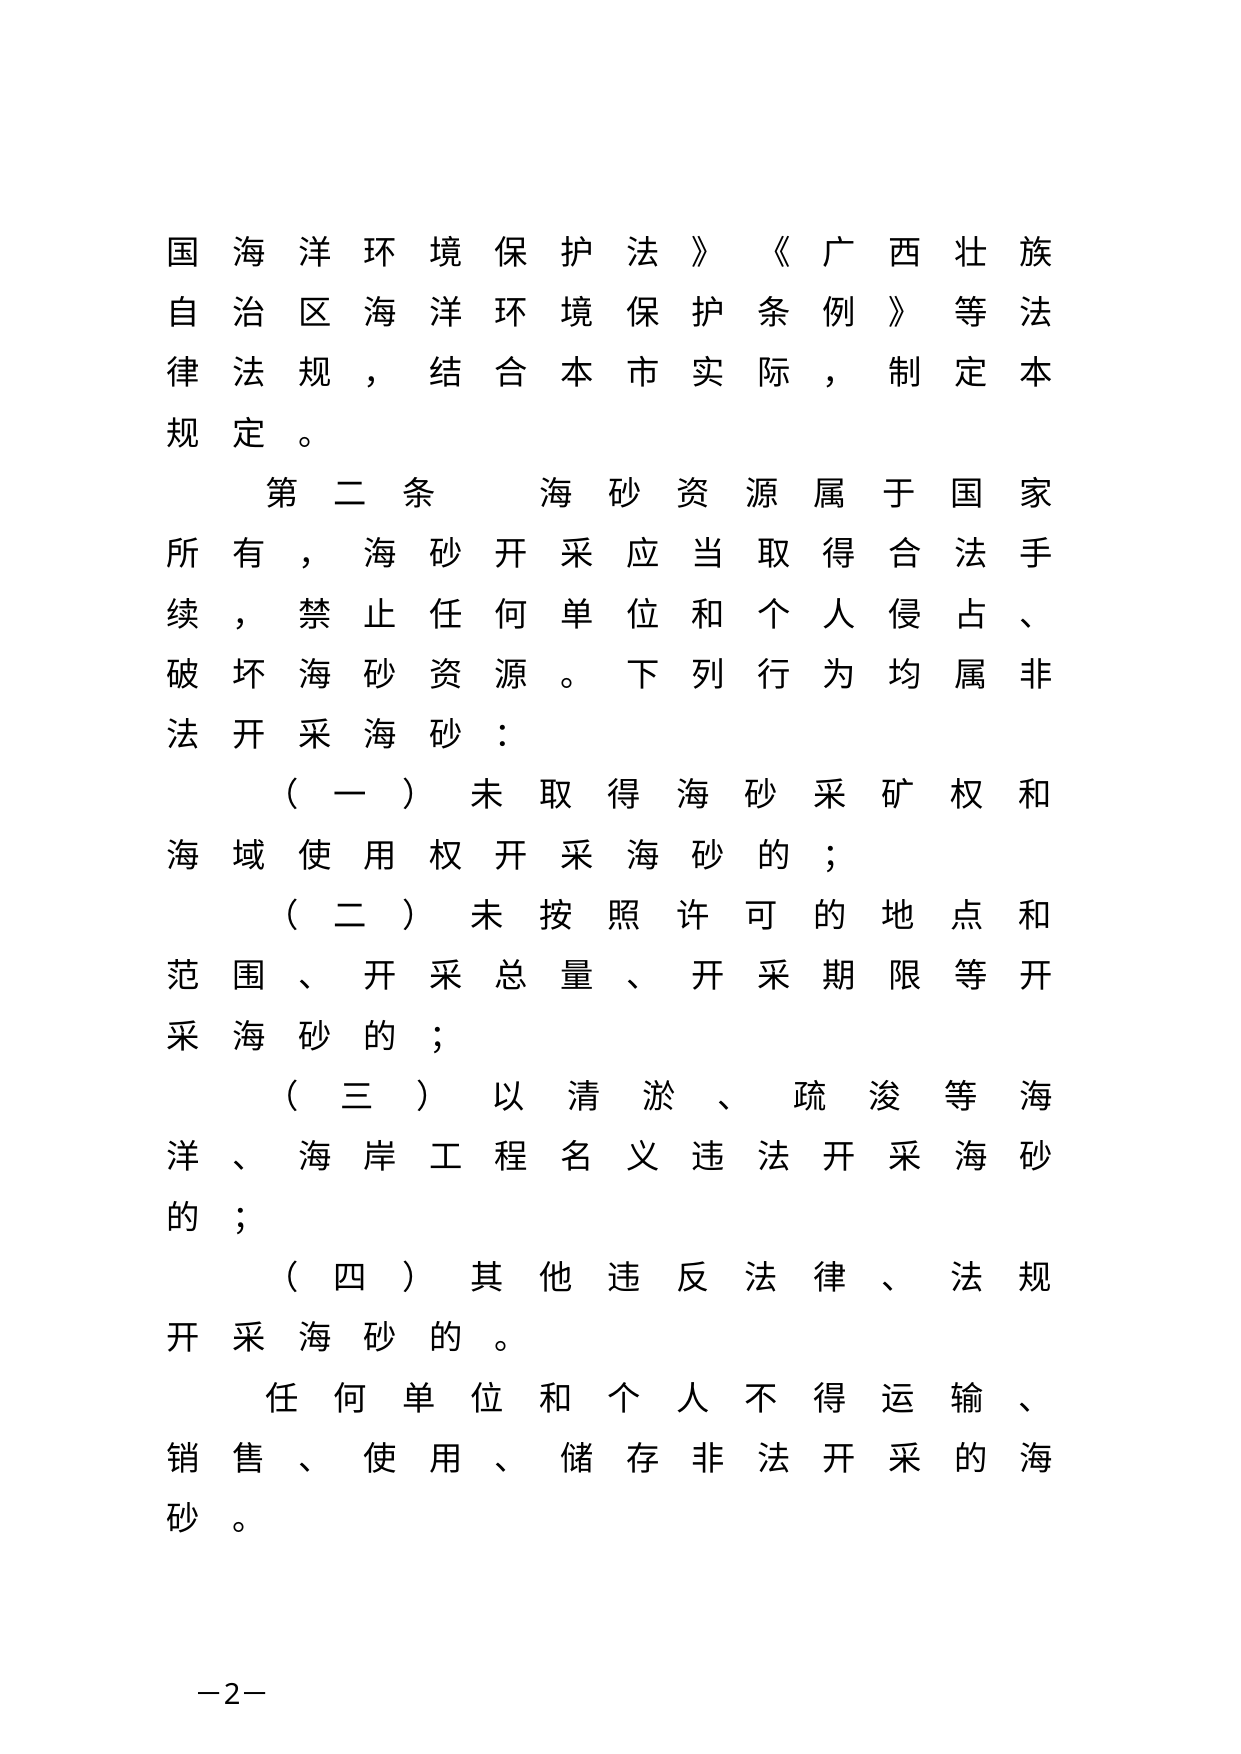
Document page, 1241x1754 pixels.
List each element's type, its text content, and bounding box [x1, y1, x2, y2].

text 第二条 海砂资源属于国家所有，海砂开采应当取得合法手续，禁止任何单位和个人侵占、破坏海砂资源。下列行为均属非法开采海砂： [167, 461, 1085, 762]
text （四）其他违反法律、法规开采海砂的。 [167, 1245, 1085, 1365]
text （一）未取得海砂采矿权和海域使用权开采海砂的； [167, 762, 1085, 883]
text （二）未按照许可的地点和范围、开采总量、开采期限等开采海砂的； [167, 883, 1085, 1064]
text 任何单位和个人不得运输、销售、使用、储存非法开采的海砂。 [167, 1365, 1085, 1546]
text （三）以清淤、疏浚等海洋、海岸工程名义违法开采海砂的； [167, 1064, 1085, 1245]
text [167, 219, 1085, 461]
